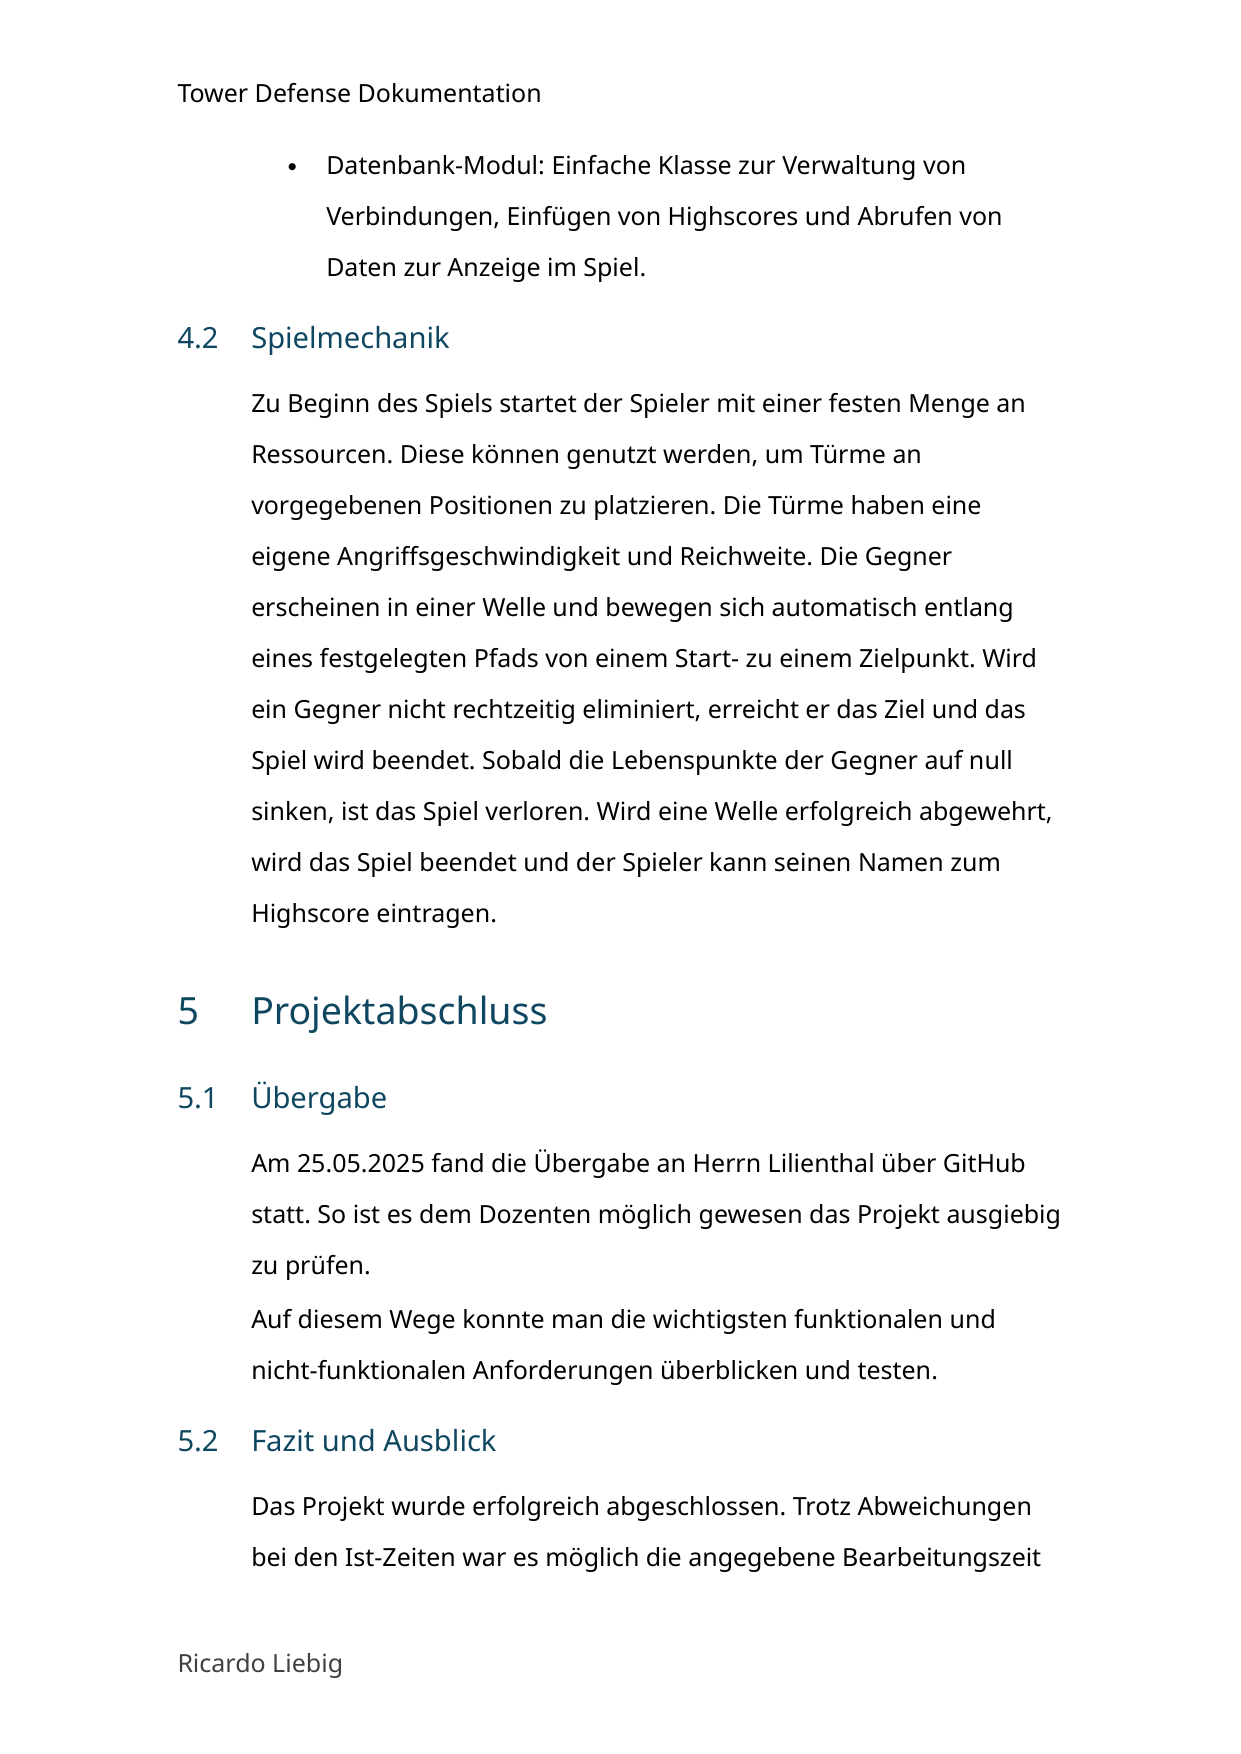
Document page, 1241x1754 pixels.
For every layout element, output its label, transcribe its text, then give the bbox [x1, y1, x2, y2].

text Zu Beginn des Spiels startet der Spieler mit einer festen Menge an Ressourcen. Diese können genutzt werden, um Türme an vorgegebenen Positionen zu platzieren. Die Türme haben eine eigene Angriffsgeschwindigkeit und Reichweite. Die Gegner erscheinen in einer Welle und bewegen sich automatisch entlang eines festgelegten Pfads von einem Start- zu einem Zielpunkt. Wird ein Gegner nicht rechtzeitig eliminiert, erreicht er das Ziel und das Spiel wird beendet. Sobald die Lebenspunkte der Gegner auf null sinken, ist das Spiel verloren. Wird eine Welle erfolgreich abgewehrt, wird das Spiel beendet und der Spieler kann seinen Namen zum Highscore eintragen. [251, 385, 1063, 930]
text Am 25.05.2025 fand die Übergabe an Herrn Lilienthal über GitHub statt. So ist es dem Dozenten möglich gewesen das Projekt ausgiebig zu prüfen. [251, 1145, 1063, 1281]
subtitle 5.1 Übergabe [177, 1077, 1063, 1117]
text Auf diesem Wege konnte man die wichtigsten funktionalen und nicht-funktionalen Anforderungen überblicken und testen. [251, 1302, 1063, 1387]
subtitle 5.2 Fazit und Ausblick [177, 1420, 1063, 1460]
subtitle 5 Projektabschluss [177, 984, 1063, 1035]
subtitle 4.2 Spielmechanik [177, 317, 1063, 357]
list Datenbank-Modul: Einfache Klasse zur Verwaltung von Verbindungen, Einfügen von Highscores und Abrufen von Daten zur Anzeige im Spiel. [288, 148, 1063, 284]
